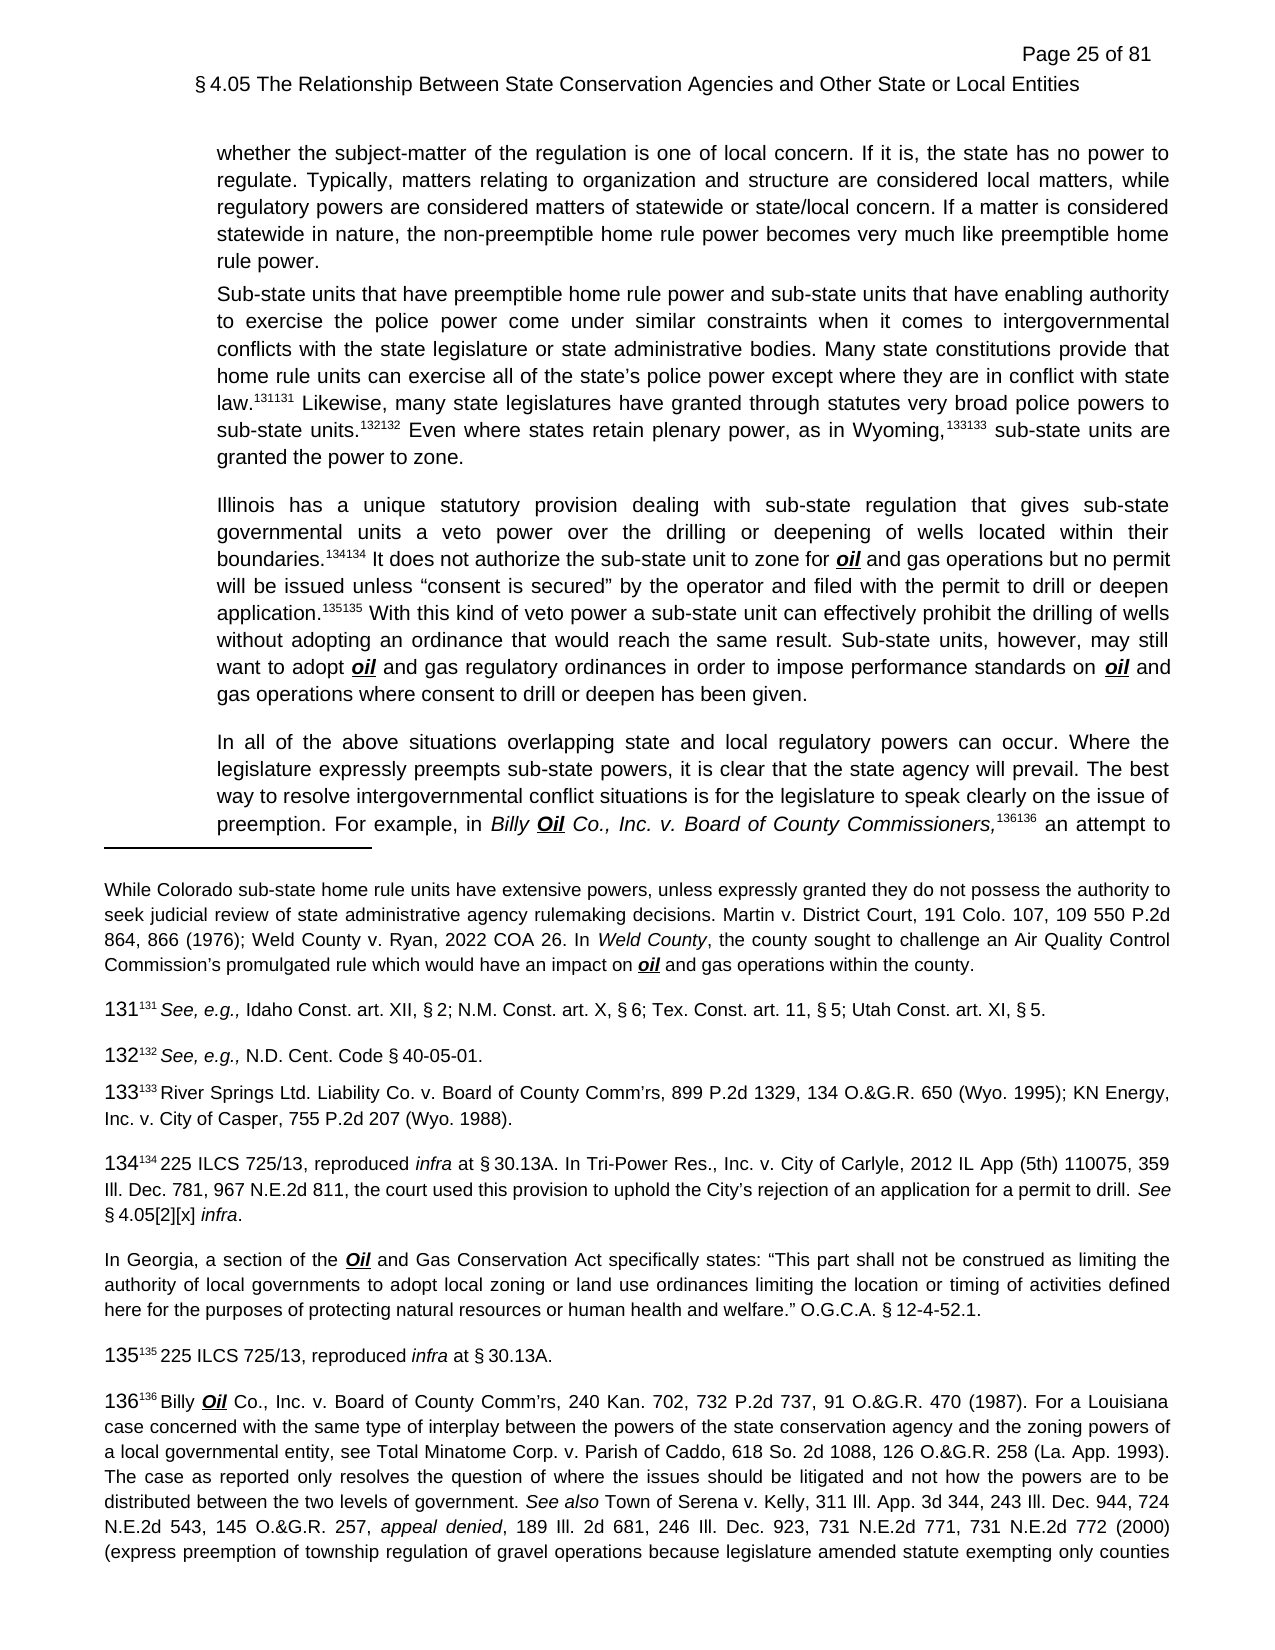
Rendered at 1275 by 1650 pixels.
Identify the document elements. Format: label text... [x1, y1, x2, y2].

text As noted earlier, however, not all home rule powers are equal. In California,129 and Colorado,130 among others, the constitutional grant of power over matters of local concern cannot be interfered with by the state legislature. In states with non-preemptible home rule units, the issue initially becomes whether the subject-matter of the regulation is one of local concern. If it is, the state has no power to regulate. Typically, matters relating to organization and structure are considered local matters, while regulatory powers are considered matters of statewide or state/local concern. If a matter is considered statewide in nature, the non-preemptible home rule power becomes very much like preemptible home rule power. [217, 137, 1171, 273]
text Illinois has a unique statutory provision dealing with sub-state regulation that gives sub-state governmental units a veto power over the drilling or deepening of wells located within their boundaries.134 It does not authorize the sub-state unit to zone for oil and gas operations but no permit will be issued unless “consent is secured” by the operator and filed with the permit to drill or deepen application.135 With this kind of veto power a sub-state unit can effectively prohibit the drilling of wells without adopting an ordinance that would reach the same result. Sub-state units, however, may still want to adopt oil and gas regulatory ordinances in order to impose performance standards on oil and gas operations where consent to drill or deepen has been given. [217, 489, 1171, 706]
text In all of the above situations overlapping state and local regulatory powers can occur. Where the legislature expressly preempts sub-state powers, it is clear that the state agency will prevail. The best way to resolve intergovernmental conflict situations is for the legislature to speak clearly on the issue of preemption. For example, in Billy Oil Co., Inc. v. Board of County Commissioners,136 an attempt to impose a tax in the form of an excessive regulatory fee was found in conflict with state taxation statutes.137 The Kansas statute in question clearly preempted county regulation of oil and gas drilling to the extent that the state Corporation Commission was regulating that activity. While there is room for interpretation in the statute regarding the extent to which the Corporation Commission regulates all aspects of oil and gas drilling and production activities, the statute leaves no room for doubt that when there is a conflict, the state agency’s power prevails.138 [217, 727, 1171, 835]
text Sub-state units that have preemptible home rule power and sub-state units that have enabling authority to exercise the police power come under similar constraints when it comes to intergovernmental conflicts with the state legislature or state administrative bodies. Many state constitutions provide that home rule units can exercise all of the state’s police power except where they are in conflict with state law.131 Likewise, many state legislatures have granted through statutes very broad police powers to sub-state units.132 Even where states retain plenary power, as in Wyoming,133 sub-state units are granted the power to zone. [217, 279, 1171, 469]
